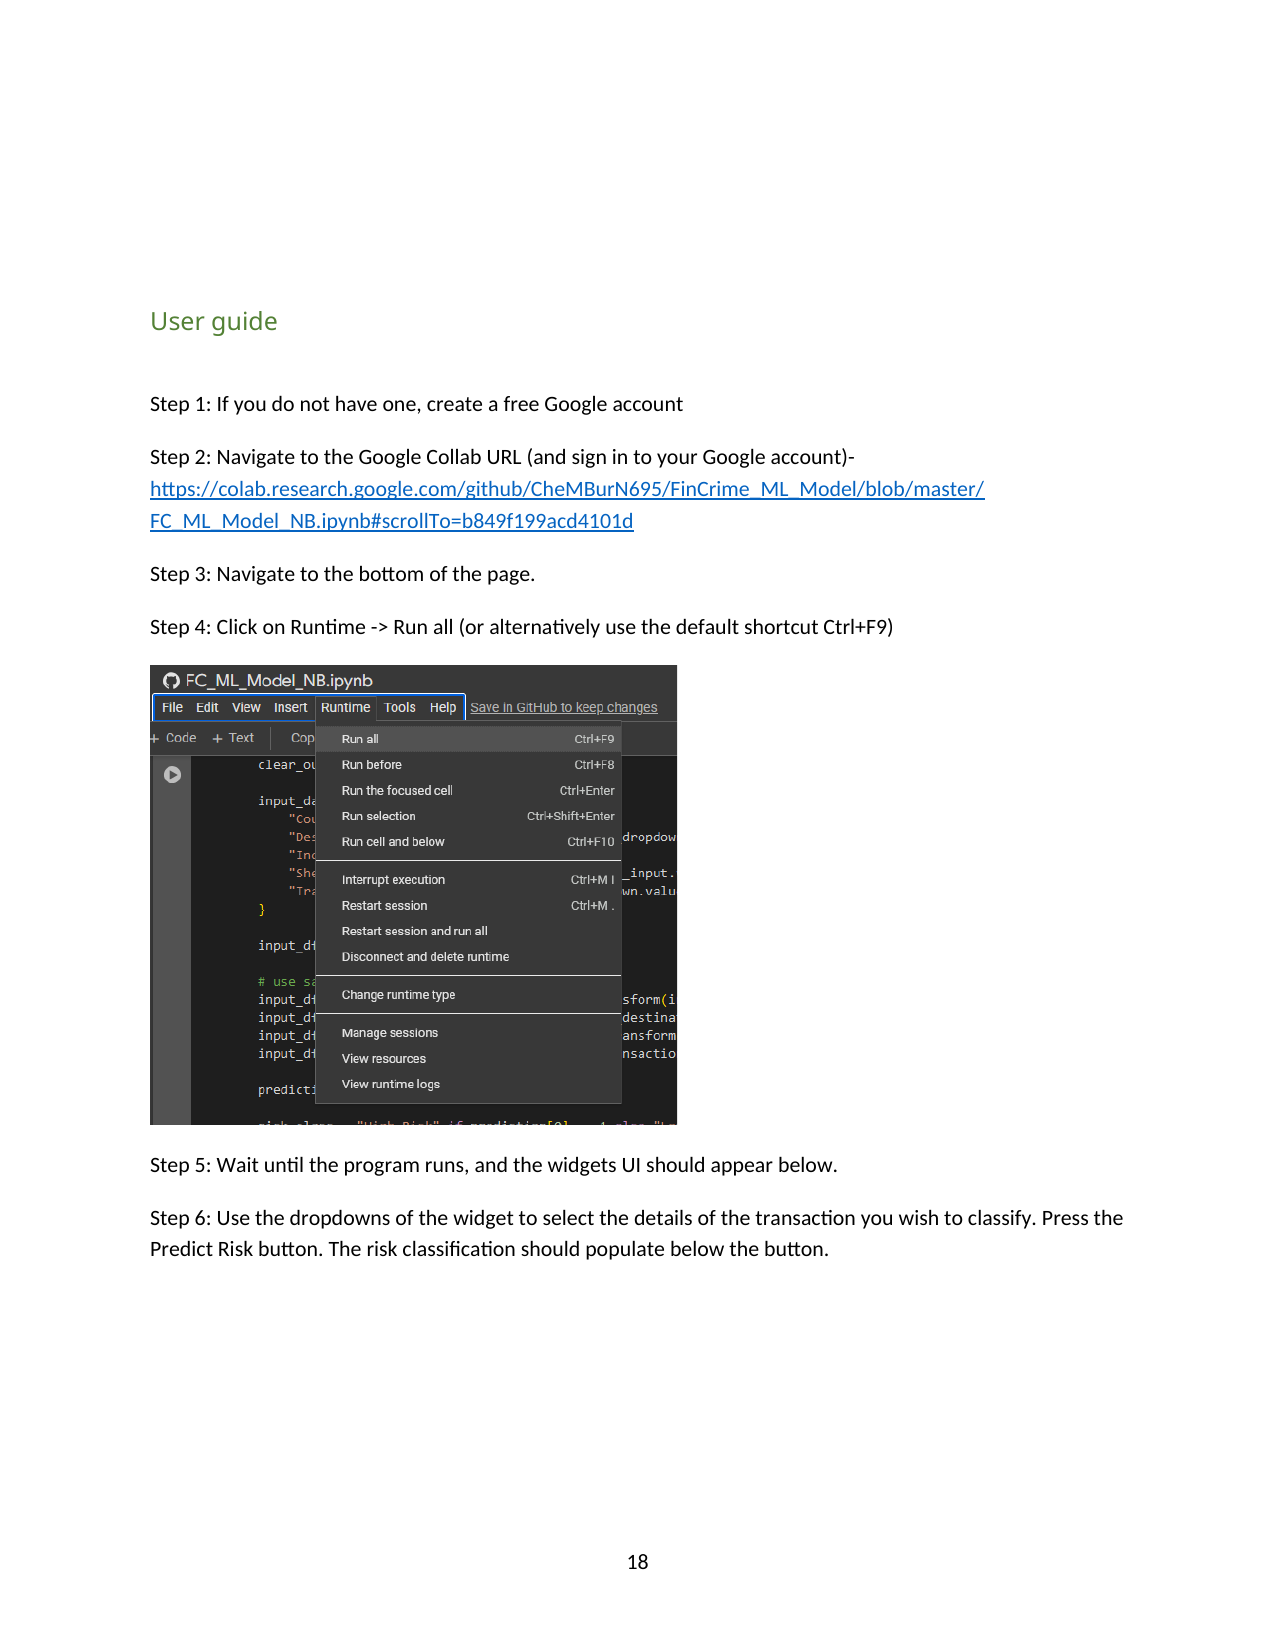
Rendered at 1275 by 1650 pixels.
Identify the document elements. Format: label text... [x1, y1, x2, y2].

text Step 2: Navigate to the Google Collab URL (and sign in to your Google account)- https://colab.research.google.com/github/CheMBurN695/FinCrime_ML_Model/blob/master/FC_ML_Model_NB.ipynb#scrollTo=b849f199acd4101d [150, 443, 1125, 534]
text Step 3: Navigate to the bottom of the page. [150, 560, 1125, 587]
text Step 5: Wait until the program runs, and the widgets UI should appear below. [150, 1151, 1125, 1177]
picture [150, 665, 678, 1125]
subtitle User guide [150, 304, 1125, 338]
text Step 4: Click on Runtime -> Run all (or alternatively use the default shortcut Ctrl+F9) [150, 613, 1125, 640]
text Step 6: Use the dropdowns of the widget to select the details of the transaction you wish to classify. Press the Predict Risk button. The risk classification should populate below the button. [150, 1204, 1125, 1262]
text Step 1: If you do not have one, create a free Google account [150, 391, 1125, 417]
